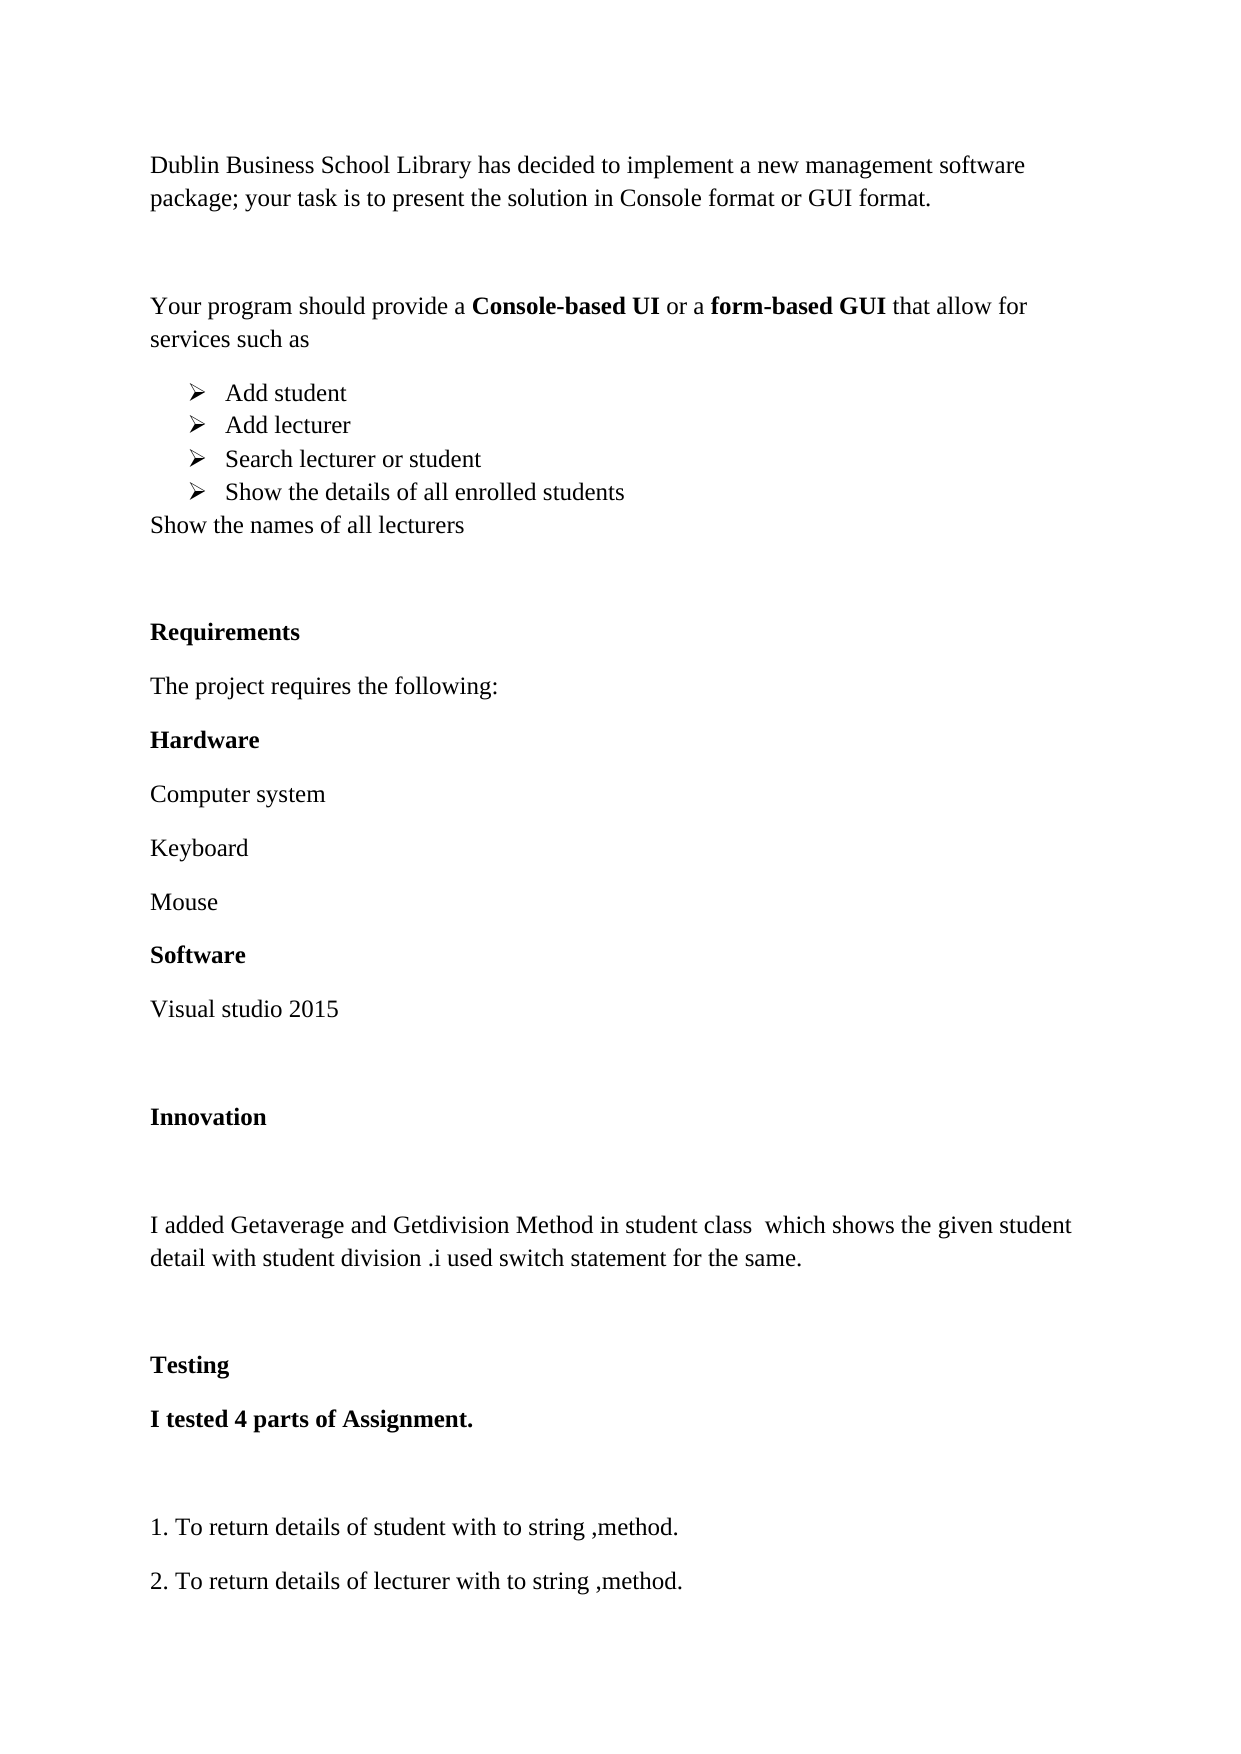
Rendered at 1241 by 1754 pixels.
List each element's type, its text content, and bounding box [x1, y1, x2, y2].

text Keyboard [150, 833, 1090, 862]
text 2. To return details of lecturer with to string ,method. [150, 1566, 1090, 1595]
text 1. To return details of student with to string ,method. [150, 1512, 1090, 1541]
text Your program should provide a Console-based UI or a form-based GUI that allow for services such as [150, 291, 1090, 352]
text Hardware [150, 725, 1090, 754]
text Requirements [150, 617, 1090, 646]
text The project requires the following: [150, 671, 1090, 700]
list Add lecturer [187, 411, 1090, 439]
text I added Getaverage and Getdivision Method in student class which shows the given student detail with student division .i used switch statement for the same. [150, 1210, 1090, 1272]
text Testing [150, 1351, 1090, 1379]
list Show the details of all enrolled students [187, 477, 1090, 505]
text Mouse [150, 887, 1090, 915]
text Show the names of all lecturers [150, 510, 1090, 538]
text Dublin Business School Library has decided to implement a new management software package; your task is to present the solution in Console format or GUI format. [150, 150, 1090, 212]
text Innovation [150, 1102, 1090, 1131]
text I tested 4 parts of Assignment. [150, 1404, 1090, 1433]
list Search lecturer or student [187, 444, 1090, 472]
list Add student [187, 378, 1090, 406]
text Visual studio 2015 [150, 994, 1090, 1023]
text Software [150, 941, 1090, 969]
text Computer system [150, 779, 1090, 808]
